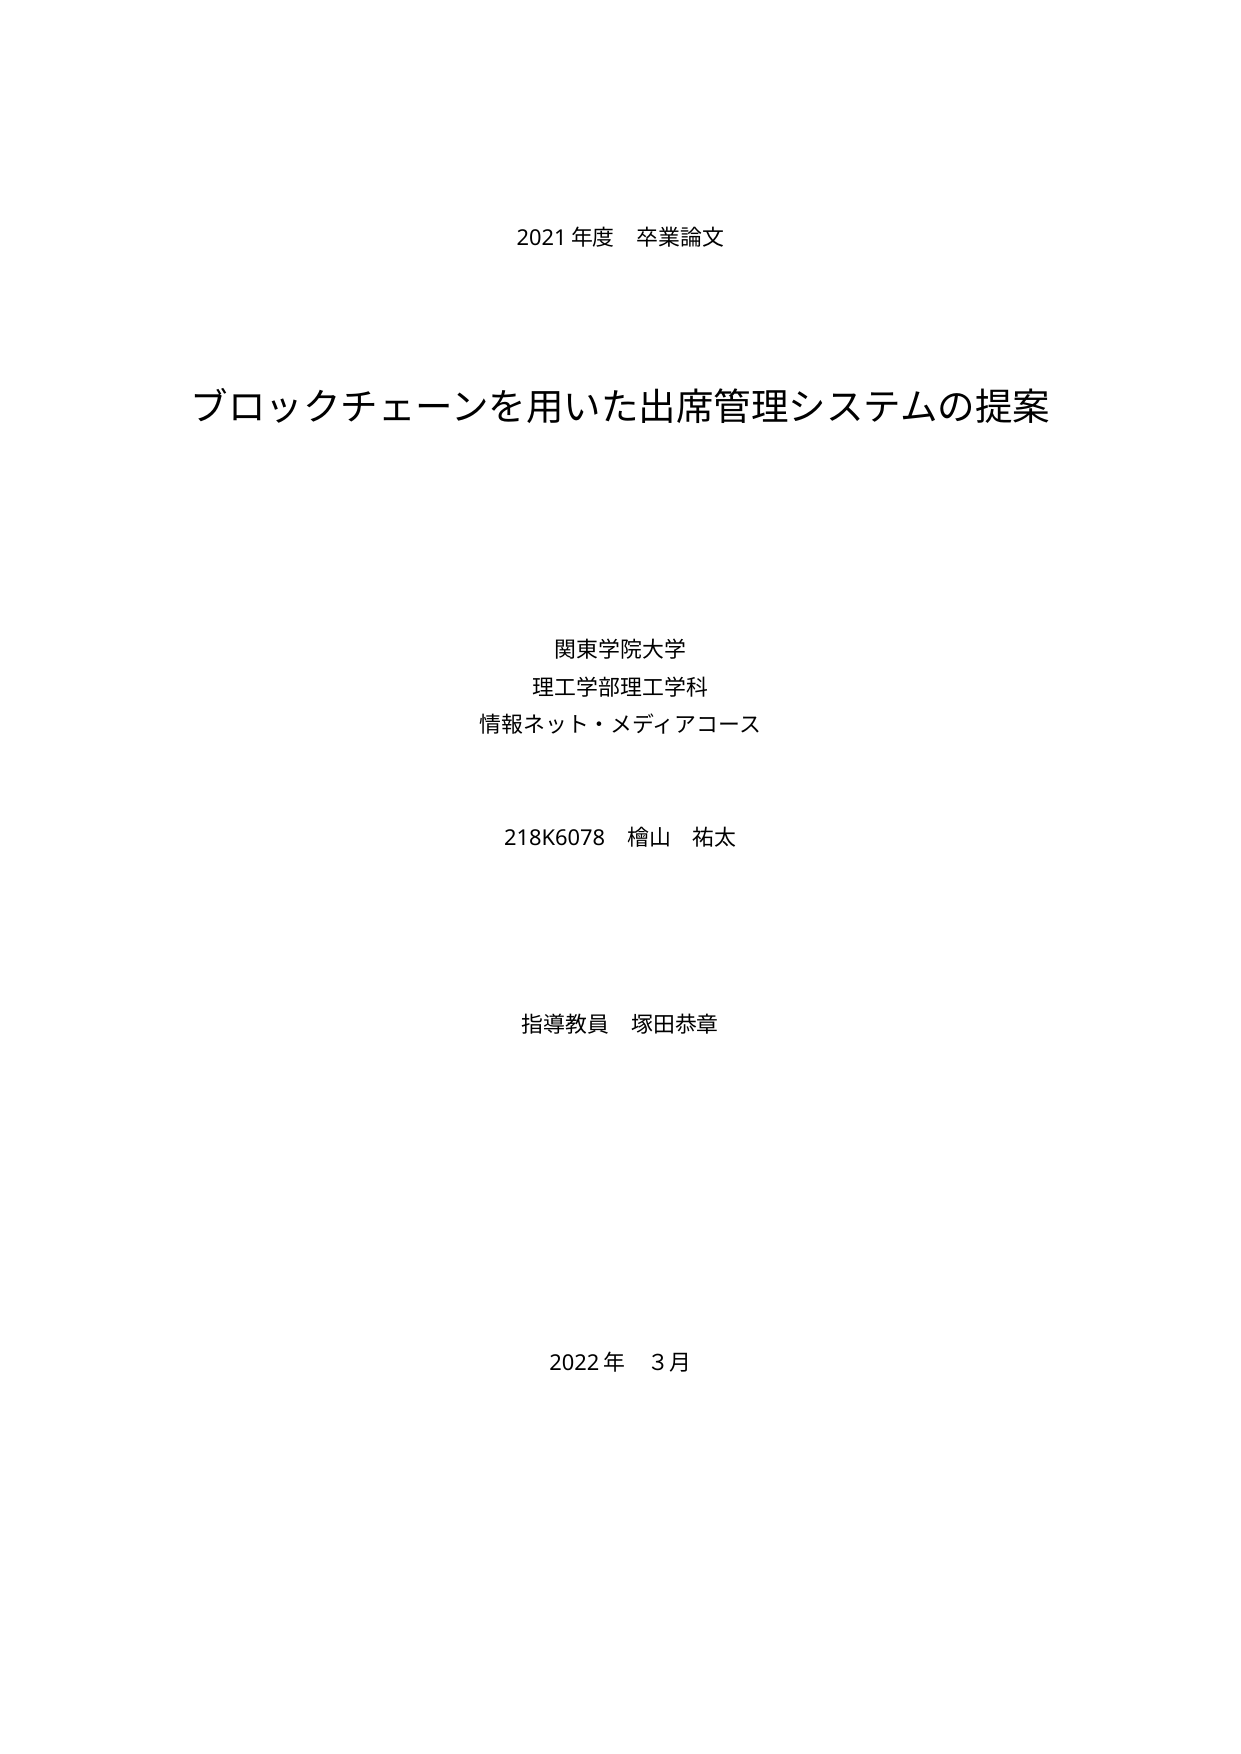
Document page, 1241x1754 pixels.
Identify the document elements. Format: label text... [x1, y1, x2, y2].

text 関東学院大学 [177, 629, 1063, 667]
text 理工学部理工学科 [177, 667, 1063, 704]
text 2021年度 卒業論文 [177, 217, 1063, 254]
text 指導教員 塚田恭章 [177, 1004, 1063, 1042]
text 情報ネット・メディアコース [177, 704, 1063, 742]
text ブロックチェーンを用いた出席管理システムの提案 [177, 367, 1063, 442]
text 218K6078 檜山 祐太 [177, 817, 1063, 854]
text 2022年 ３月 [177, 1342, 1063, 1379]
